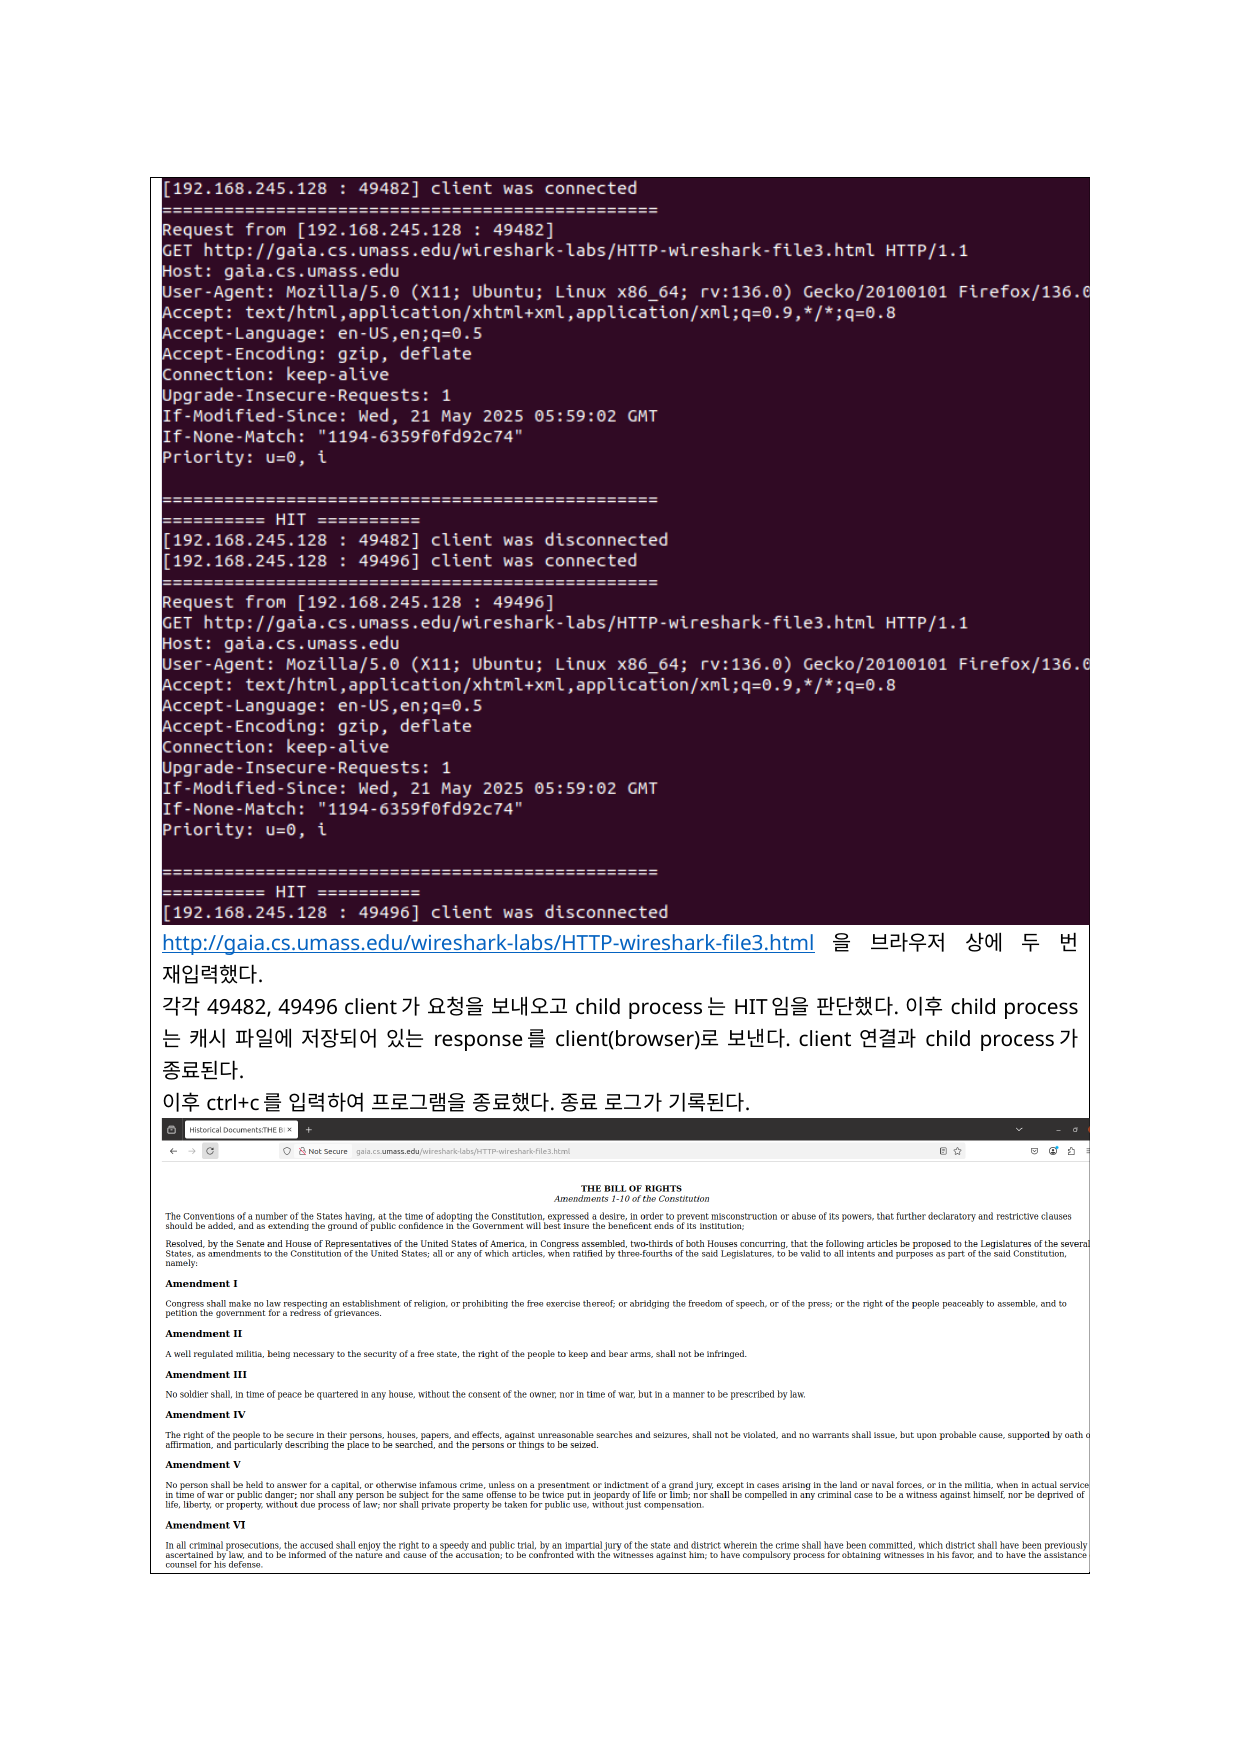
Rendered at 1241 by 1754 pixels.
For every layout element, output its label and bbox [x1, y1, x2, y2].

picture [161, 1118, 1090, 1572]
picture [161, 178, 1090, 925]
table_header [151, 178, 1089, 1573]
